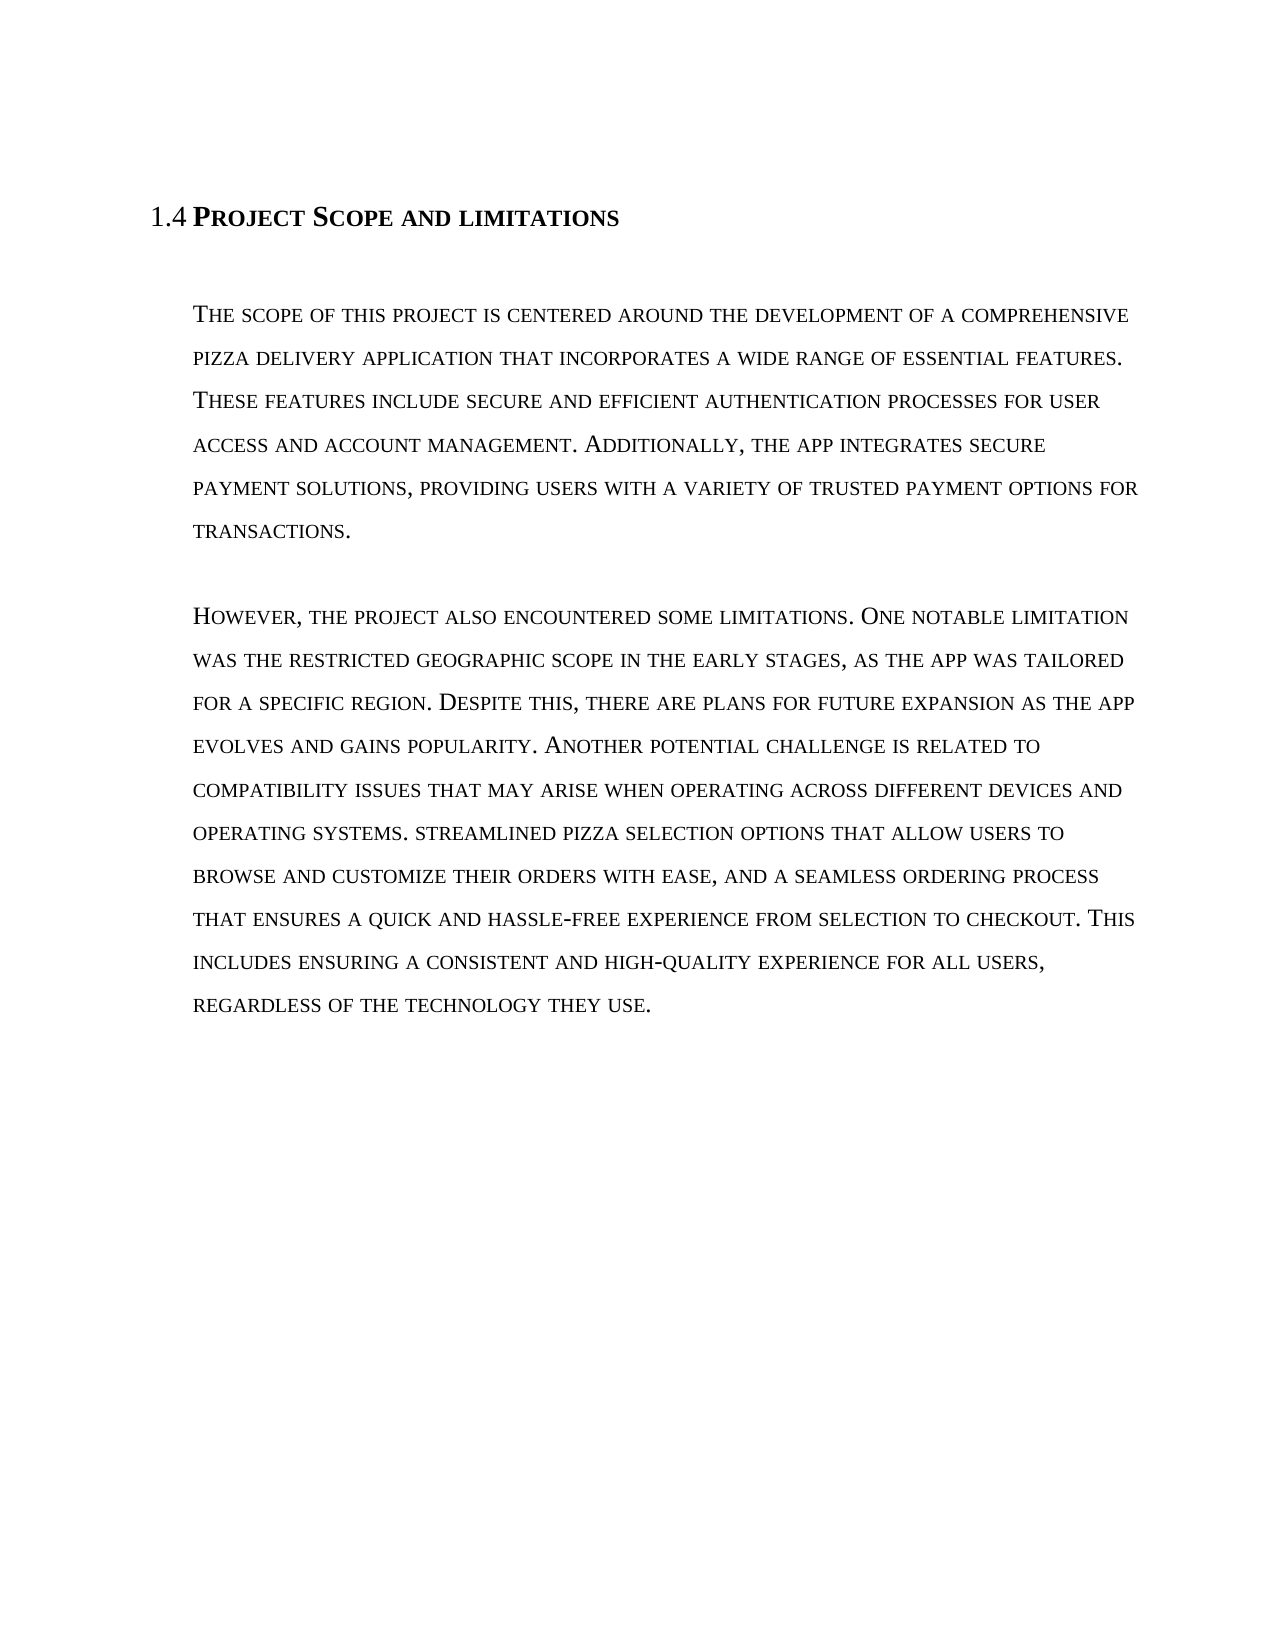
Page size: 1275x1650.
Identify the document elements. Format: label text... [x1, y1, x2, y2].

text The scope of this project is centered around the development of a comprehensive pizza delivery application that incorporates a wide range of essential features. These features include secure and efficient authentication processes for user access and account management. Additionally, the app integrates secure payment solutions, providing users with a variety of trusted payment options for transactions. [193, 299, 1144, 544]
list Project Scope and limitations [150, 199, 1144, 232]
text However, the project also encountered some limitations. One notable limitation was the restricted geographic scope in the early stages, as the app was tailored for a specific region. Despite this, there are plans for future expansion as the app evolves and gains popularity. Another potential challenge is related to compatibility issues that may arise when operating across different devices and operating systems. streamlined pizza selection options that allow users to browse and customize their orders with ease, and a seamless ordering process that ensures a quick and hassle-free experience from selection to checkout. This includes ensuring a consistent and high-quality experience for all users, regardless of the technology they use. [193, 601, 1144, 1018]
